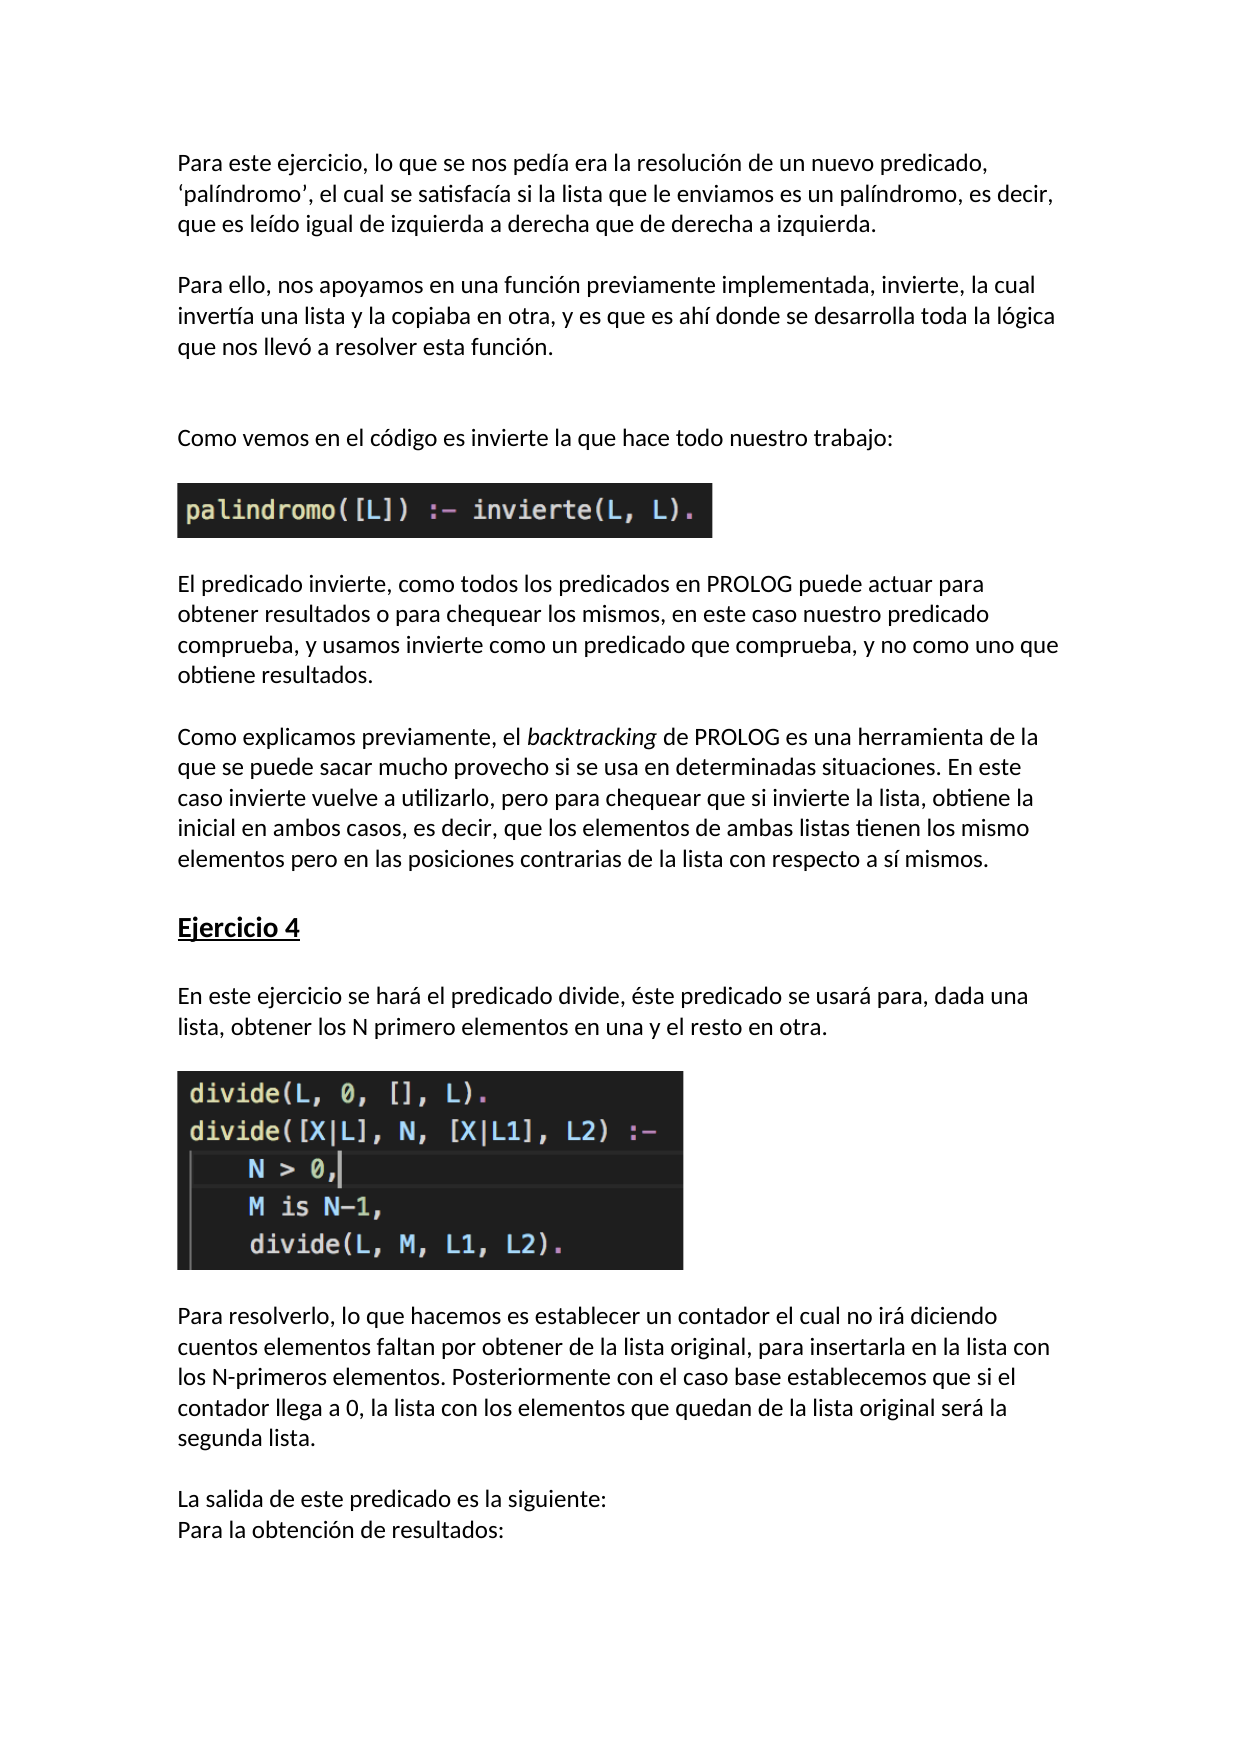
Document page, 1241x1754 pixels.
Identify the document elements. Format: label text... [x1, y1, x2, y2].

text En este ejercicio se hará el predicado divide, éste predicado se usará para, dada una lista, obtener los N primero elementos en una y el resto en otra. [177, 980, 1063, 1041]
text Para resolverlo, lo que hacemos es establecer un contador el cual no irá diciendo cuentos elementos faltan por obtener de la lista original, para insertarla en la lista con los N-primeros elementos. Posteriormente con el caso base establecemos que si el contador llega a 0, la lista con los elementos que quedan de la lista original será la segunda lista. [177, 1300, 1063, 1453]
picture [177, 1071, 684, 1270]
picture [177, 483, 713, 538]
text Para la obtención de resultados: [177, 1514, 1063, 1544]
text Como vemos en el código es invierte la que hace todo nuestro trabajo: [177, 422, 1063, 453]
text La salida de este predicado es la siguiente: [177, 1483, 1063, 1514]
text Ejercicio 4 [177, 909, 1063, 944]
text Para ello, nos apoyamos en una función previamente implementada, invierte, la cual invertía una lista y la copiaba en otra, y es que es ahí donde se desarrolla toda la lógica que nos llevó a resolver esta función. [177, 270, 1063, 361]
text Para este ejercicio, lo que se nos pedía era la resolución de un nuevo predicado, ‘palíndromo’, el cual se satisfacía si la lista que le enviamos es un palíndromo, es decir, que es leído igual de izquierda a derecha que de derecha a izquierda. [177, 148, 1063, 239]
text Como explicamos previamente, el backtracking de PROLOG es una herramienta de la que se puede sacar mucho provecho si se usa en determinadas situaciones. En este caso invierte vuelve a utilizarlo, pero para chequear que si invierte la lista, obtiene la inicial en ambos casos, es decir, que los elementos de ambas listas tienen los mismo elementos pero en las posiciones contrarias de la lista con respecto a sí mismos. [177, 721, 1063, 873]
text El predicado invierte, como todos los predicados en PROLOG puede actuar para obtener resultados o para chequear los mismos, en este caso nuestro predicado comprueba, y usamos invierte como un predicado que comprueba, y no como uno que obtiene resultados. [177, 568, 1063, 690]
